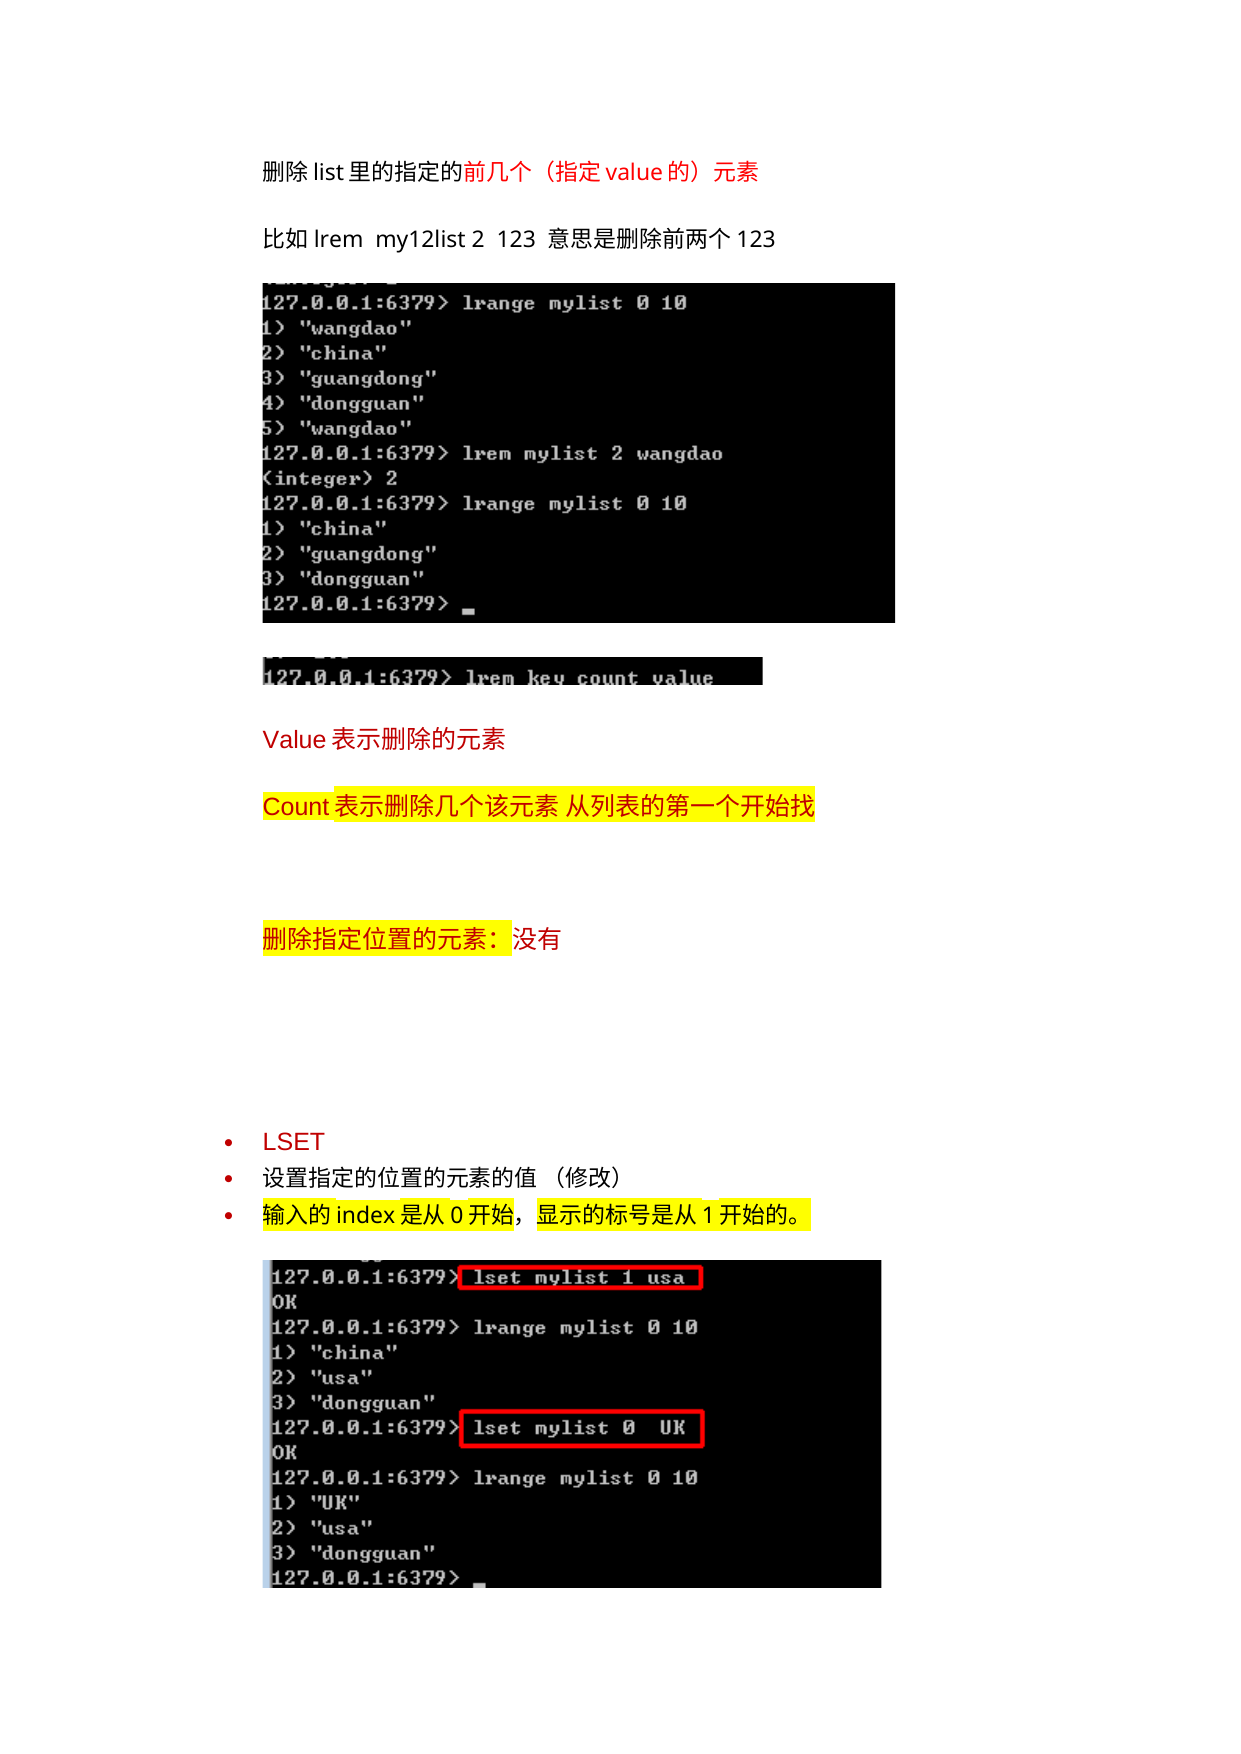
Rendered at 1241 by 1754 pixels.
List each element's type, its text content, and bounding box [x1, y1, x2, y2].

picture [262, 1260, 882, 1588]
list 输入的index是从0开始，显示的标号是从1开始的。 [225, 1193, 1053, 1231]
text 删除指定位置的元素：没有 [262, 918, 1053, 956]
text Count表示删除几个该元素 从列表的第一个开始找 [262, 785, 1053, 822]
text Value表示删除的元素 [262, 718, 1053, 756]
list LSET [225, 1118, 1053, 1156]
picture [262, 657, 763, 685]
picture [262, 283, 896, 623]
text 删除list里的指定的前几个（指定value的）元素 [262, 150, 1053, 187]
list 设置指定的位置的元素的值 （修改） [225, 1156, 1053, 1193]
text 比如 lrem my12list 2 123 意思是删除前两个 123 [262, 217, 1053, 254]
